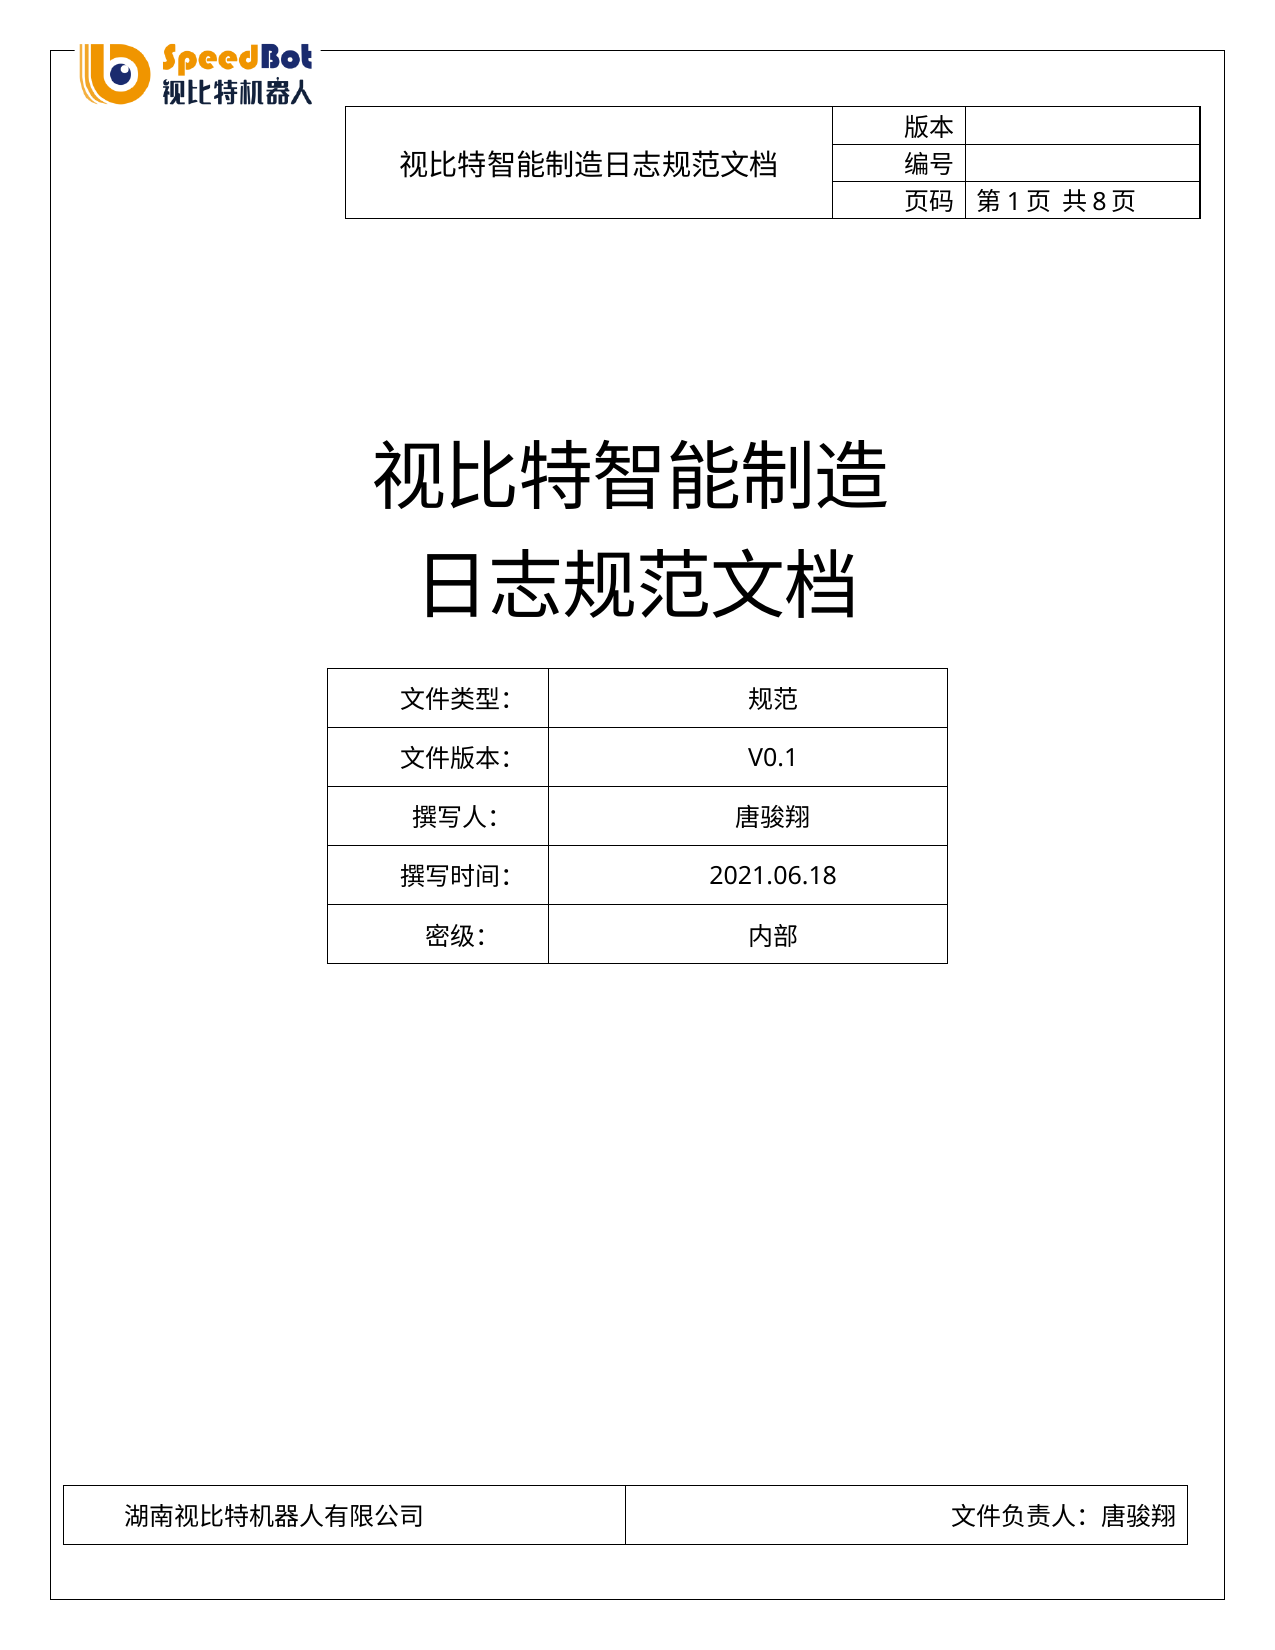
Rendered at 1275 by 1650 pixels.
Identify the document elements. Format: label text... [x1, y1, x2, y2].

table_cell 内部 [549, 905, 947, 963]
table_cell 撰写人： [328, 787, 548, 845]
picture [73, 20, 321, 126]
table_cell 2021.06.18 [549, 846, 947, 904]
table_cell 撰写时间： [328, 846, 548, 904]
table_header 规范 [549, 669, 947, 727]
title 日志规范文档 [75, 525, 1200, 634]
table_cell 密级： [328, 905, 548, 963]
table_header 文件类型： [328, 669, 548, 727]
table_cell 文件版本： [328, 728, 548, 786]
title 视比特智能制造 [152, 416, 1200, 525]
table_cell 唐骏翔 [549, 787, 947, 845]
table_cell V0.1 [549, 728, 947, 786]
